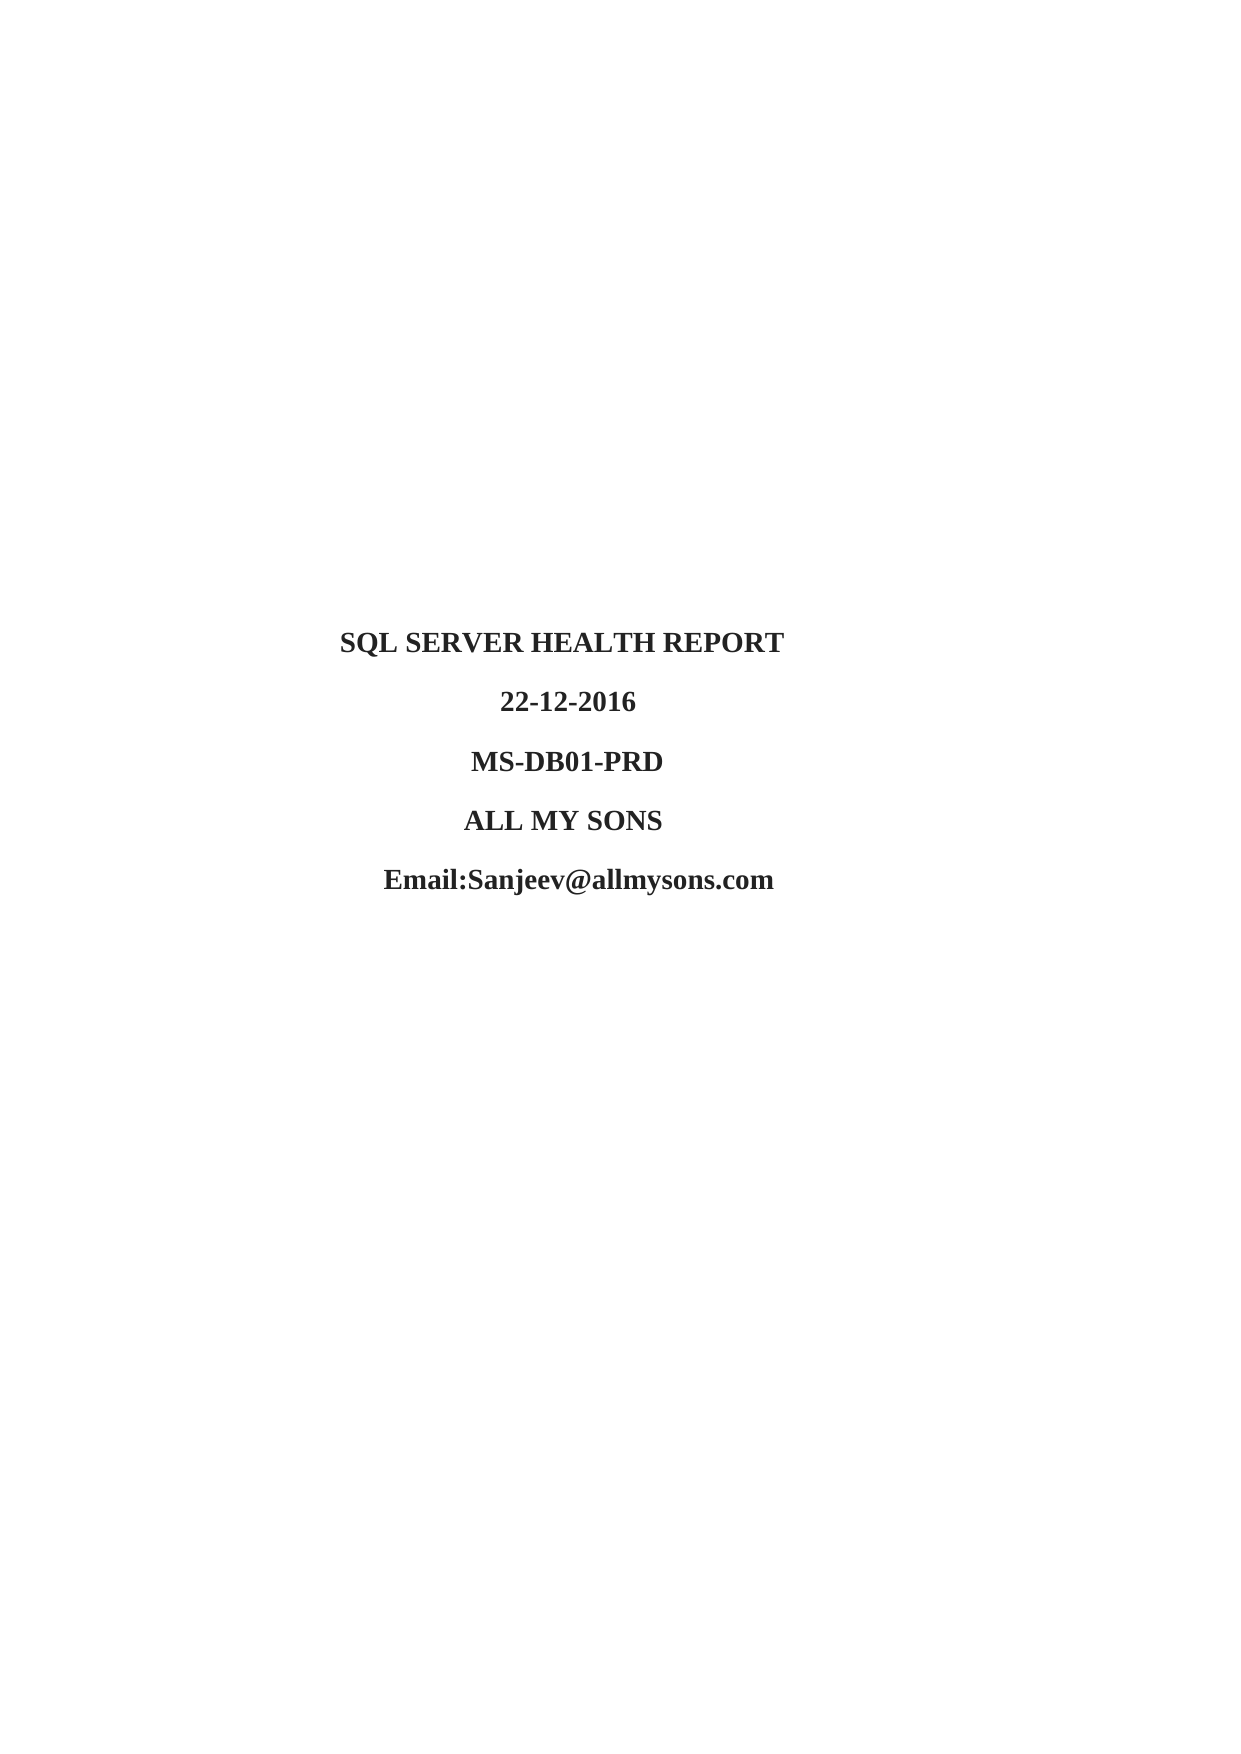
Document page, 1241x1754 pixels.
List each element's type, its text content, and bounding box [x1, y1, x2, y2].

text Email:Sanjeev@allmysons.com [150, 862, 1090, 896]
text SQL SERVER HEALTH REPORT [150, 625, 1090, 658]
text ALL MY SONS [150, 803, 1090, 837]
text 22-12-2016 [150, 684, 1090, 718]
text MS-DB01-PRD [150, 744, 1090, 777]
